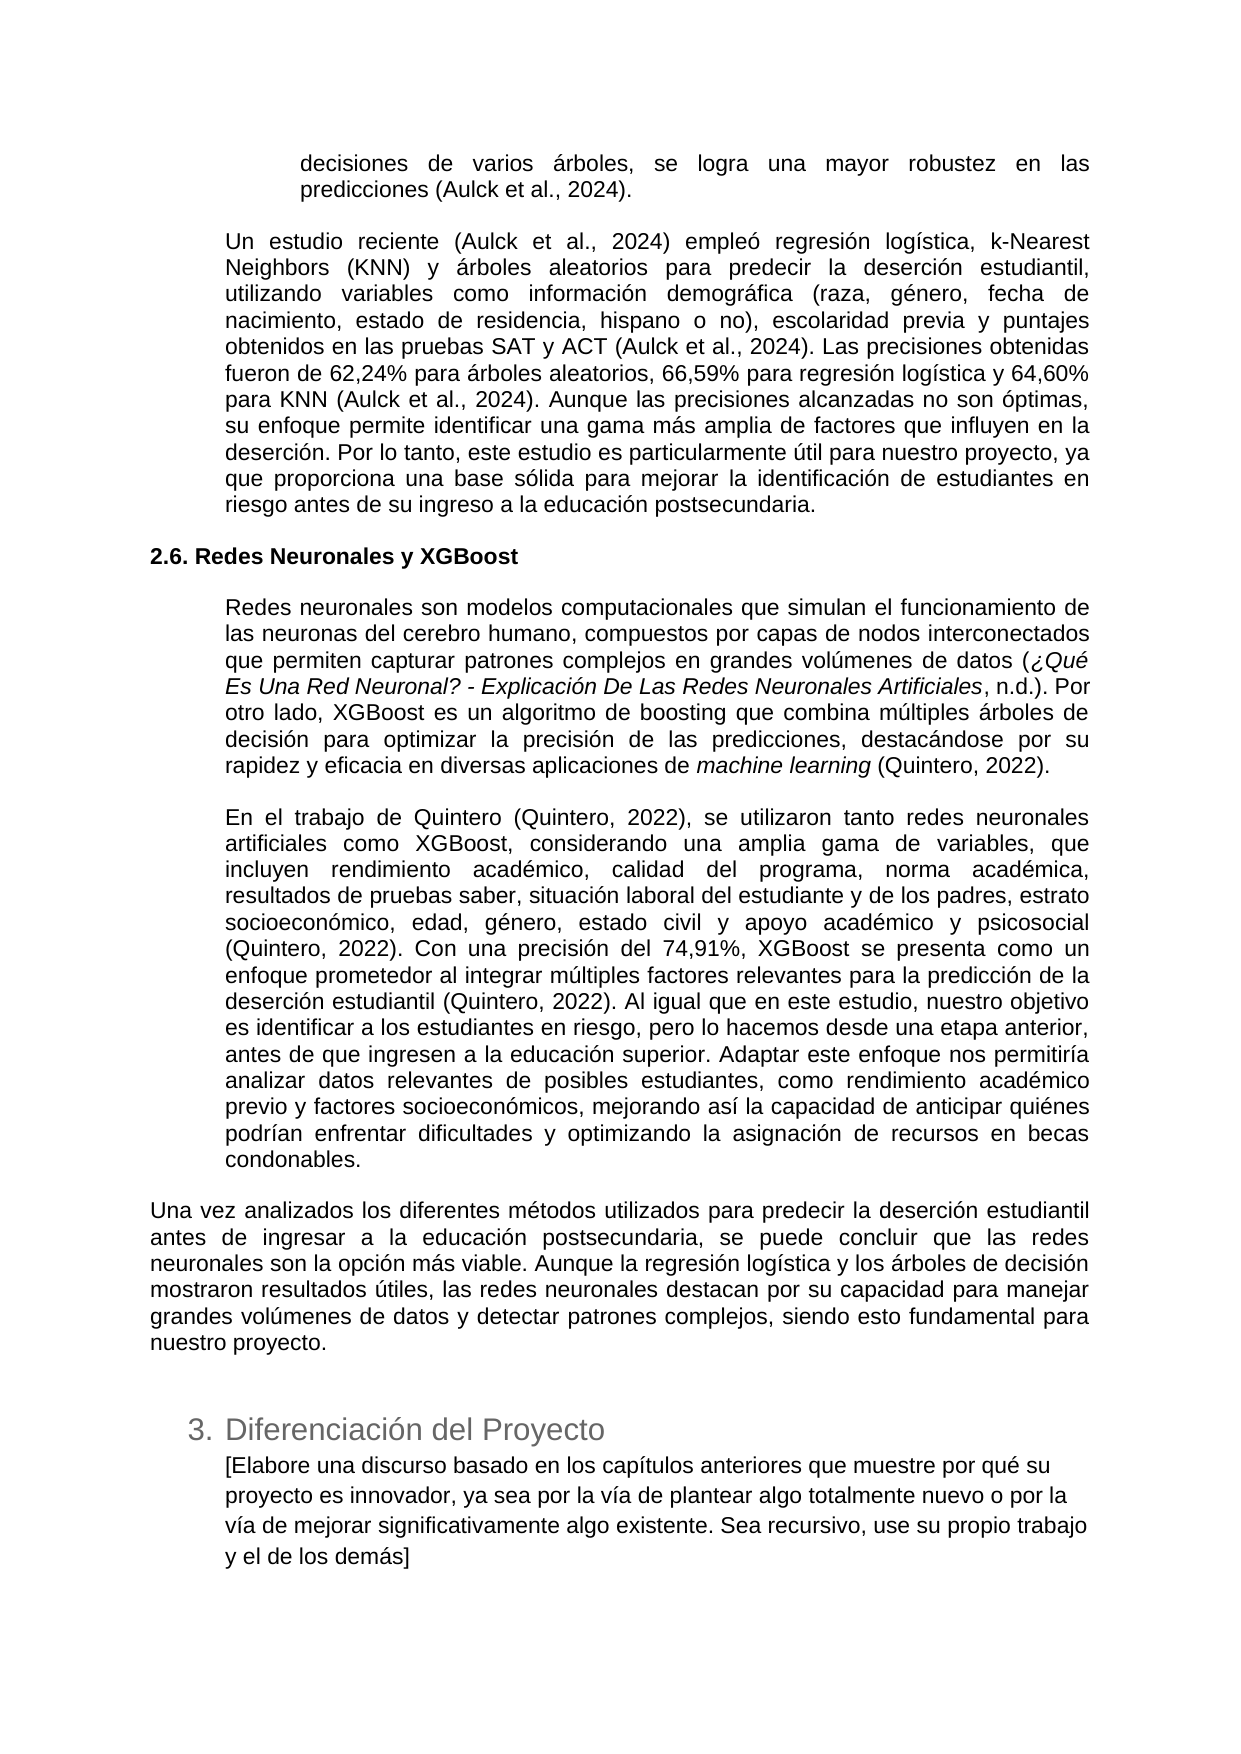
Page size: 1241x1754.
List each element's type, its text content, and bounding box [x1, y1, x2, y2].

list Diferenciación del Proyecto [187, 1411, 1090, 1447]
text Una vez analizados los diferentes métodos utilizados para predecir la deserción estudiantil antes de ingresar a la educación postsecundaria, se puede concluir que las redes neuronales son la opción más viable. Aunque la regresión logística y los árboles de decisión mostraron resultados útiles, las redes neuronales destacan por su capacidad para manejar grandes volúmenes de datos y detectar patrones complejos, siendo esto fundamental para nuestro proyecto. [150, 1197, 1090, 1356]
text En el trabajo de Quintero (Quintero, 2022), se utilizaron tanto redes neuronales artificiales como XGBoost, considerando una amplia gama de variables, que incluyen rendimiento académico, calidad del programa, norma académica, resultados de pruebas saber, situación laboral del estudiante y de los padres, estrato socioeconómico, edad, género, estado civil y apoyo académico y psicosocial (Quintero, 2022). Con una precisión del 74,91%, XGBoost se presenta como un enfoque prometedor al integrar múltiples factores relevantes para la predicción de la deserción estudiantil (Quintero, 2022). Al igual que en este estudio, nuestro objetivo es identificar a los estudiantes en riesgo, pero lo hacemos desde una etapa anterior, antes de que ingresen a la educación superior. Adaptar este enfoque nos permitiría analizar datos relevantes de posibles estudiantes, como rendimiento académico previo y factores socioeconómicos, mejorando así la capacidad de anticipar quiénes podrían enfrentar dificultades y optimizando la asignación de recursos en becas condonables. [225, 803, 1090, 1172]
text [Elabore una discurso basado en los capítulos anteriores que muestre por qué su proyecto es innovador, ya sea por la vía de plantear algo totalmente nuevo o por la vía de mejorar significativamente algo existente. Sea recursivo, use su propio trabajo y el de los demás] [225, 1452, 1090, 1569]
text Un estudio reciente (Aulck et al., 2024) empleó regresión logística, k-Nearest Neighbors (KNN) y árboles aleatorios para predecir la deserción estudiantil, utilizando variables como información demográfica (raza, género, fecha de nacimiento, estado de residencia, hispano o no), escolaridad previa y puntajes obtenidos en las pruebas SAT y ACT (Aulck et al., 2024). Las precisiones obtenidas fueron de 62,24% para árboles aleatorios, 66,59% para regresión logística y 64,60% para KNN (Aulck et al., 2024). Aunque las precisiones alcanzadas no son óptimas, su enfoque permite identificar una gama más amplia de factores que influyen en la deserción. Por lo tanto, este estudio es particularmente útil para nuestro proyecto, ya que proporciona una base sólida para mejorar la identificación de estudiantes en riesgo antes de su ingreso a la educación postsecundaria. [225, 228, 1090, 518]
text Redes neuronales son modelos computacionales que simulan el funcionamiento de las neuronas del cerebro humano, compuestos por capas de nodos interconectados que permiten capturar patrones complejos en grandes volúmenes de datos (¿Qué Es Una Red Neuronal? - Explicación De Las Redes Neuronales Artificiales, n.d.). Por otro lado, XGBoost es un algoritmo de boosting que combina múltiples árboles de decisión para optimizar la precisión de las predicciones, destacándose por su rapidez y eficacia en diversas aplicaciones de machine learning (Quintero, 2022). [225, 594, 1090, 778]
text 2.6. Redes Neuronales y XGBoost [150, 543, 1090, 569]
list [262, 150, 1090, 203]
